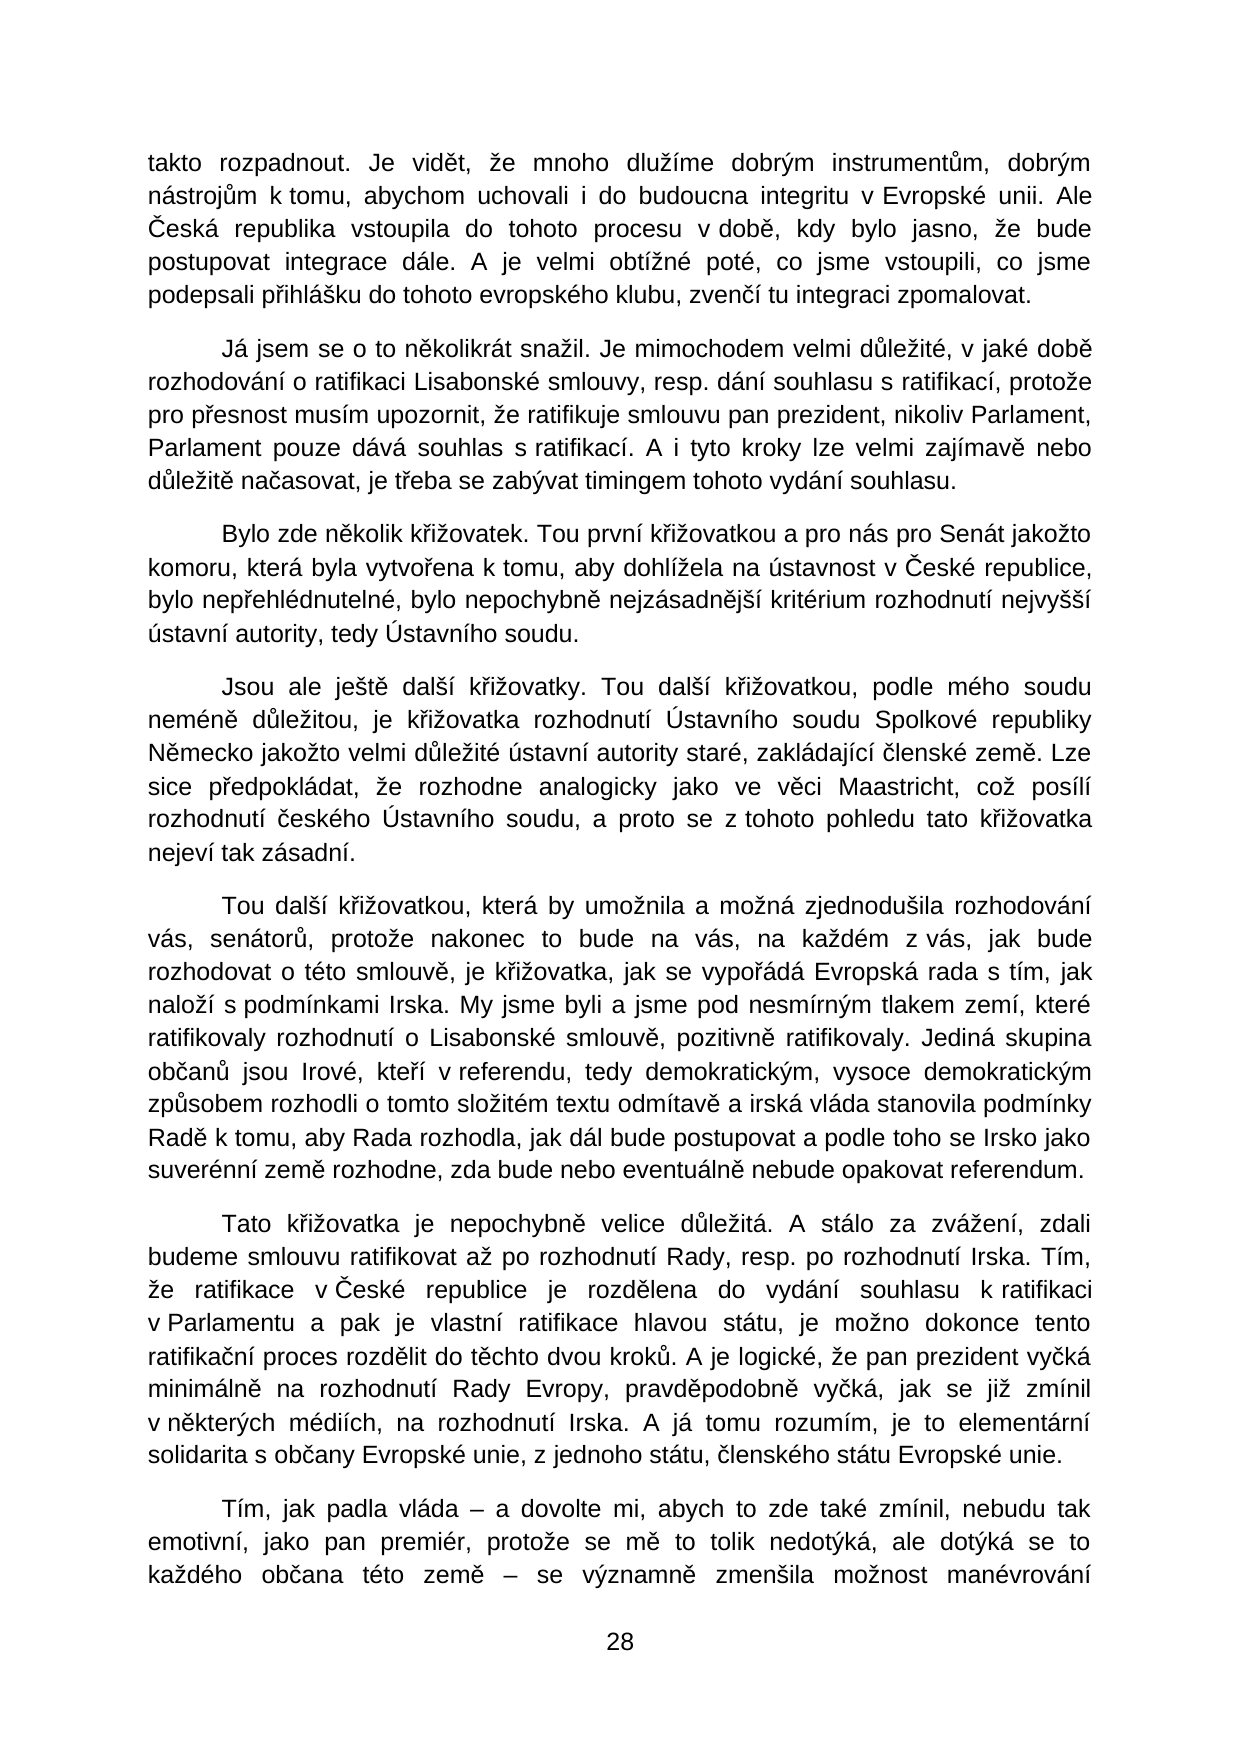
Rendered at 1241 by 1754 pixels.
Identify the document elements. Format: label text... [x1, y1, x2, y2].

text Tato křižovatka je nepochybně velice důležitá. A stálo za zvážení, zdali budeme smlouvu ratifikovat až po rozhodnutí Rady, resp. po rozhodnutí Irska. Tím, že ratifikace v České republice je rozdělena do vydání souhlasu k ratifikaci v Parlamentu a pak je vlastní ratifikace hlavou státu, je možno dokonce tento ratifikační proces rozdělit do těchto dvou kroků. A je logické, že pan prezident vyčká minimálně na rozhodnutí Rady Evropy, pravděpodobně vyčká, jak se již zmínil v některých médiích, na rozhodnutí Irska. A já tomu rozumím, je to elementární solidarita s občany Evropské unie, z jednoho státu, členského státu Evropské unie. [148, 1209, 1093, 1469]
text Tou další křižovatkou, která by umožnila a možná zjednodušila rozhodování vás, senátorů, protože nakonec to bude na vás, na každém z vás, jak bude rozhodovat o této smlouvě, je křižovatka, jak se vypořádá Evropská rada s tím, jak naloží s podmínkami Irska. My jsme byli a jsme pod nesmírným tlakem zemí, které ratifikovaly rozhodnutí o Lisabonské smlouvě, pozitivně ratifikovaly. Jediná skupina občanů jsou Irové, kteří v referendu, tedy demokratickým, vysoce demokratickým způsobem rozhodli o tomto složitém textu odmítavě a irská vláda stanovila podmínky Radě k tomu, aby Rada rozhodla, jak dál bude postupovat a podle toho se Irsko jako suverénní země rozhodne, zda bude nebo eventuálně nebude opakovat referendum. [148, 891, 1093, 1184]
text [148, 148, 1093, 308]
text Bylo zde několik křižovatek. Tou první křižovatkou a pro nás pro Senát jakožto komoru, která byla vytvořena k tomu, aby dohlížela na ústavnost v České republice, bylo nepřehlédnutelné, bylo nepochybně nejzásadnější kritérium rozhodnutí nejvyšší ústavní autority, tedy Ústavního soudu. [148, 519, 1093, 647]
text Já jsem se o to několikrát snažil. Je mimochodem velmi důležité, v jaké době rozhodování o ratifikaci Lisabonské smlouvy, resp. dání souhlasu s ratifikací, protože pro přesnost musím upozornit, že ratifikuje smlouvu pan prezident, nikoliv Parlament, Parlament pouze dává souhlas s ratifikací. A i tyto kroky lze velmi zajímavě nebo důležitě načasovat, je třeba se zabývat timingem tohoto vydání souhlasu. [148, 333, 1093, 494]
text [148, 1494, 1093, 1589]
text Jsou ale ještě další křižovatky. Tou další křižovatkou, podle mého soudu neméně důležitou, je křižovatka rozhodnutí Ústavního soudu Spolkové republiky Německo jakožto velmi důležité ústavní autority staré, zakládající členské země. Lze sice předpokládat, že rozhodne analogicky jako ve věci Maastricht, což posílí rozhodnutí českého Ústavního soudu, a proto se z tohoto pohledu tato křižovatka nejeví tak zásadní. [148, 672, 1093, 866]
